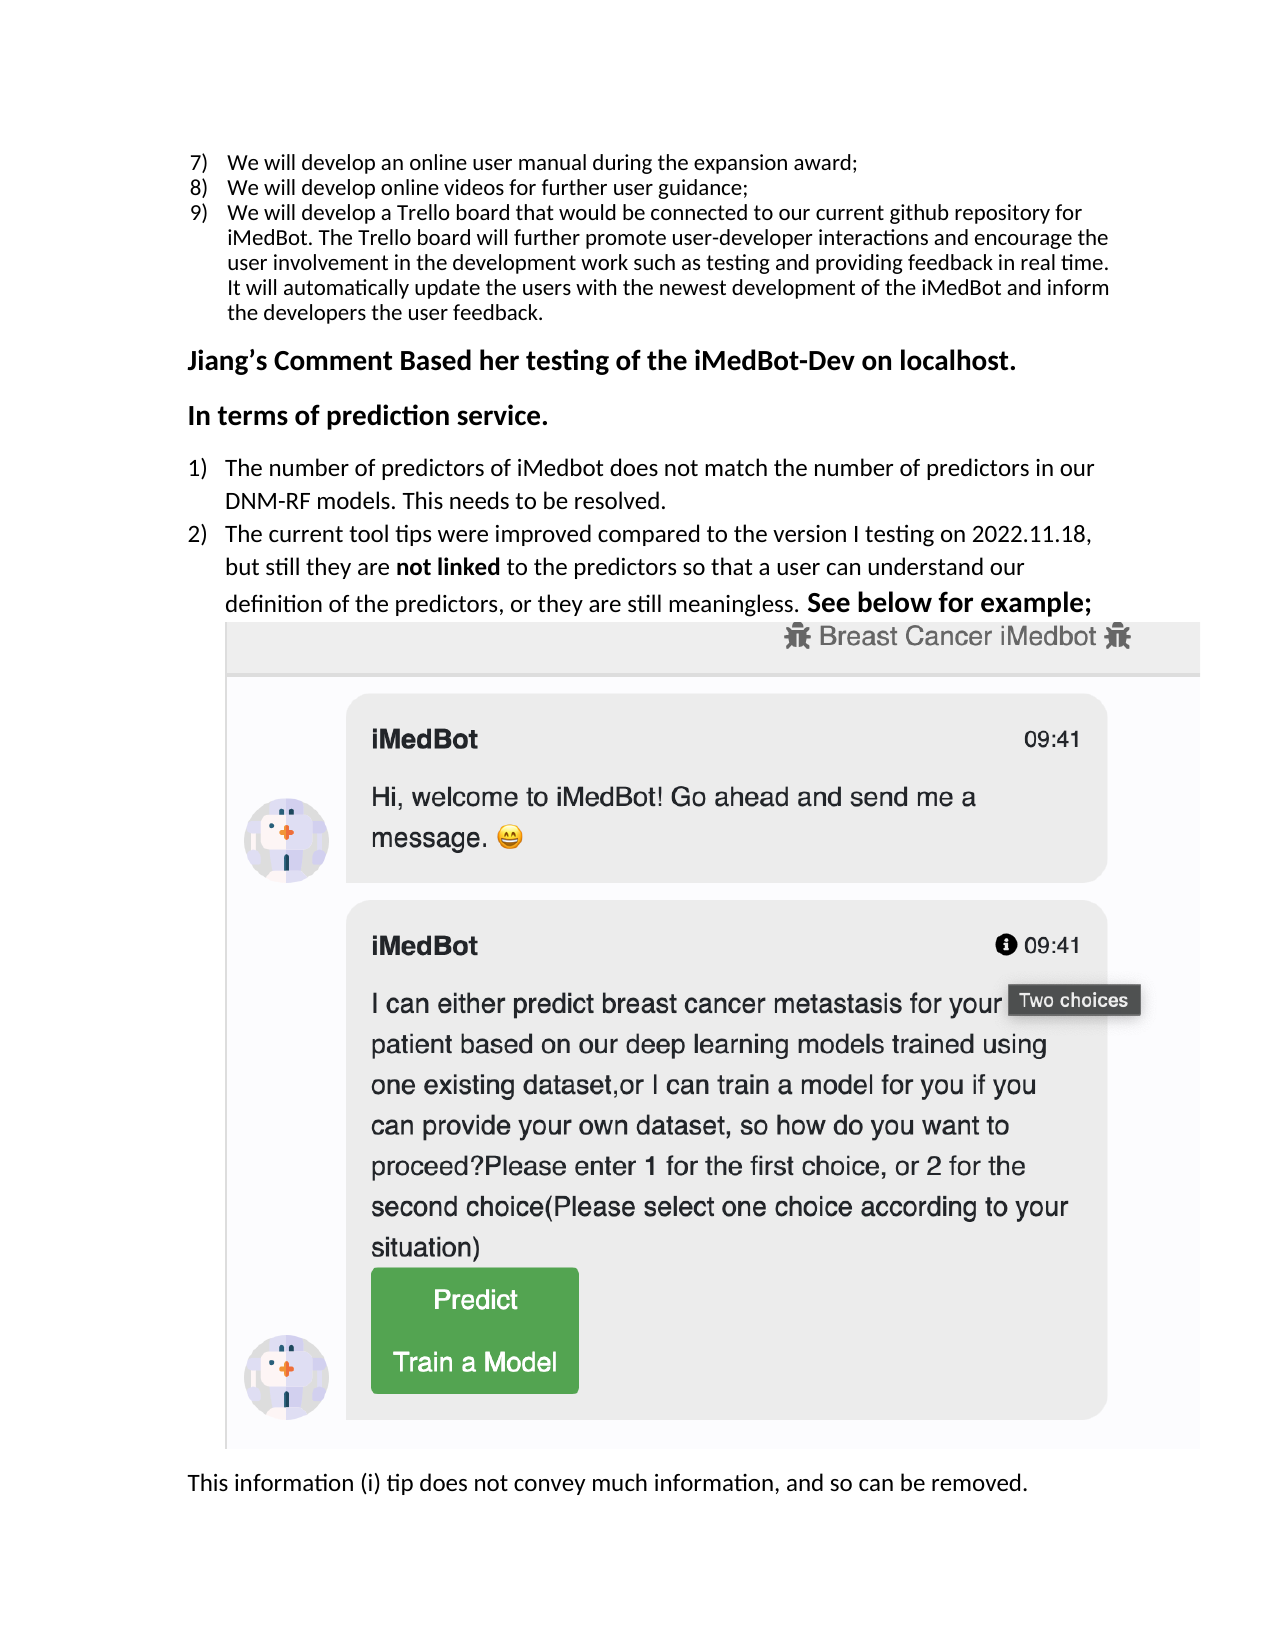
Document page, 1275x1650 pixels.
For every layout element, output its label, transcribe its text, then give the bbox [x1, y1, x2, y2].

list We will develop an online user manual during the expansion award; [189, 150, 1125, 175]
text In terms of prediction service. [187, 397, 1125, 432]
list We will develop online videos for further user guidance; [189, 175, 1125, 200]
picture [225, 622, 1200, 1449]
list We will develop a Trello board that would be connected to our current github repository for iMedBot. The Trello board will further promote user-developer interactions and encourage the user involvement in the development work such as testing and providing feedback in real time. It will automatically update the users with the newest development of the iMedBot and inform the developers the user feedback. [189, 200, 1125, 325]
list The number of predictors of iMedbot does not match the number of predictors in our DNM-RF models. This needs to be resolved. [187, 452, 1125, 515]
text Jiang’s Comment Based her testing of the iMedBot-Dev on localhost. [187, 342, 1125, 377]
text This information (i) tip does not convey much information, and so can be removed. [187, 1467, 1125, 1498]
list The current tool tips were improved compared to the version I testing on 2022.11.18, but still they are not linked to the predictors so that a user can understand our definition of the predictors, or they are still meaningless. See below for example; [187, 518, 1125, 619]
